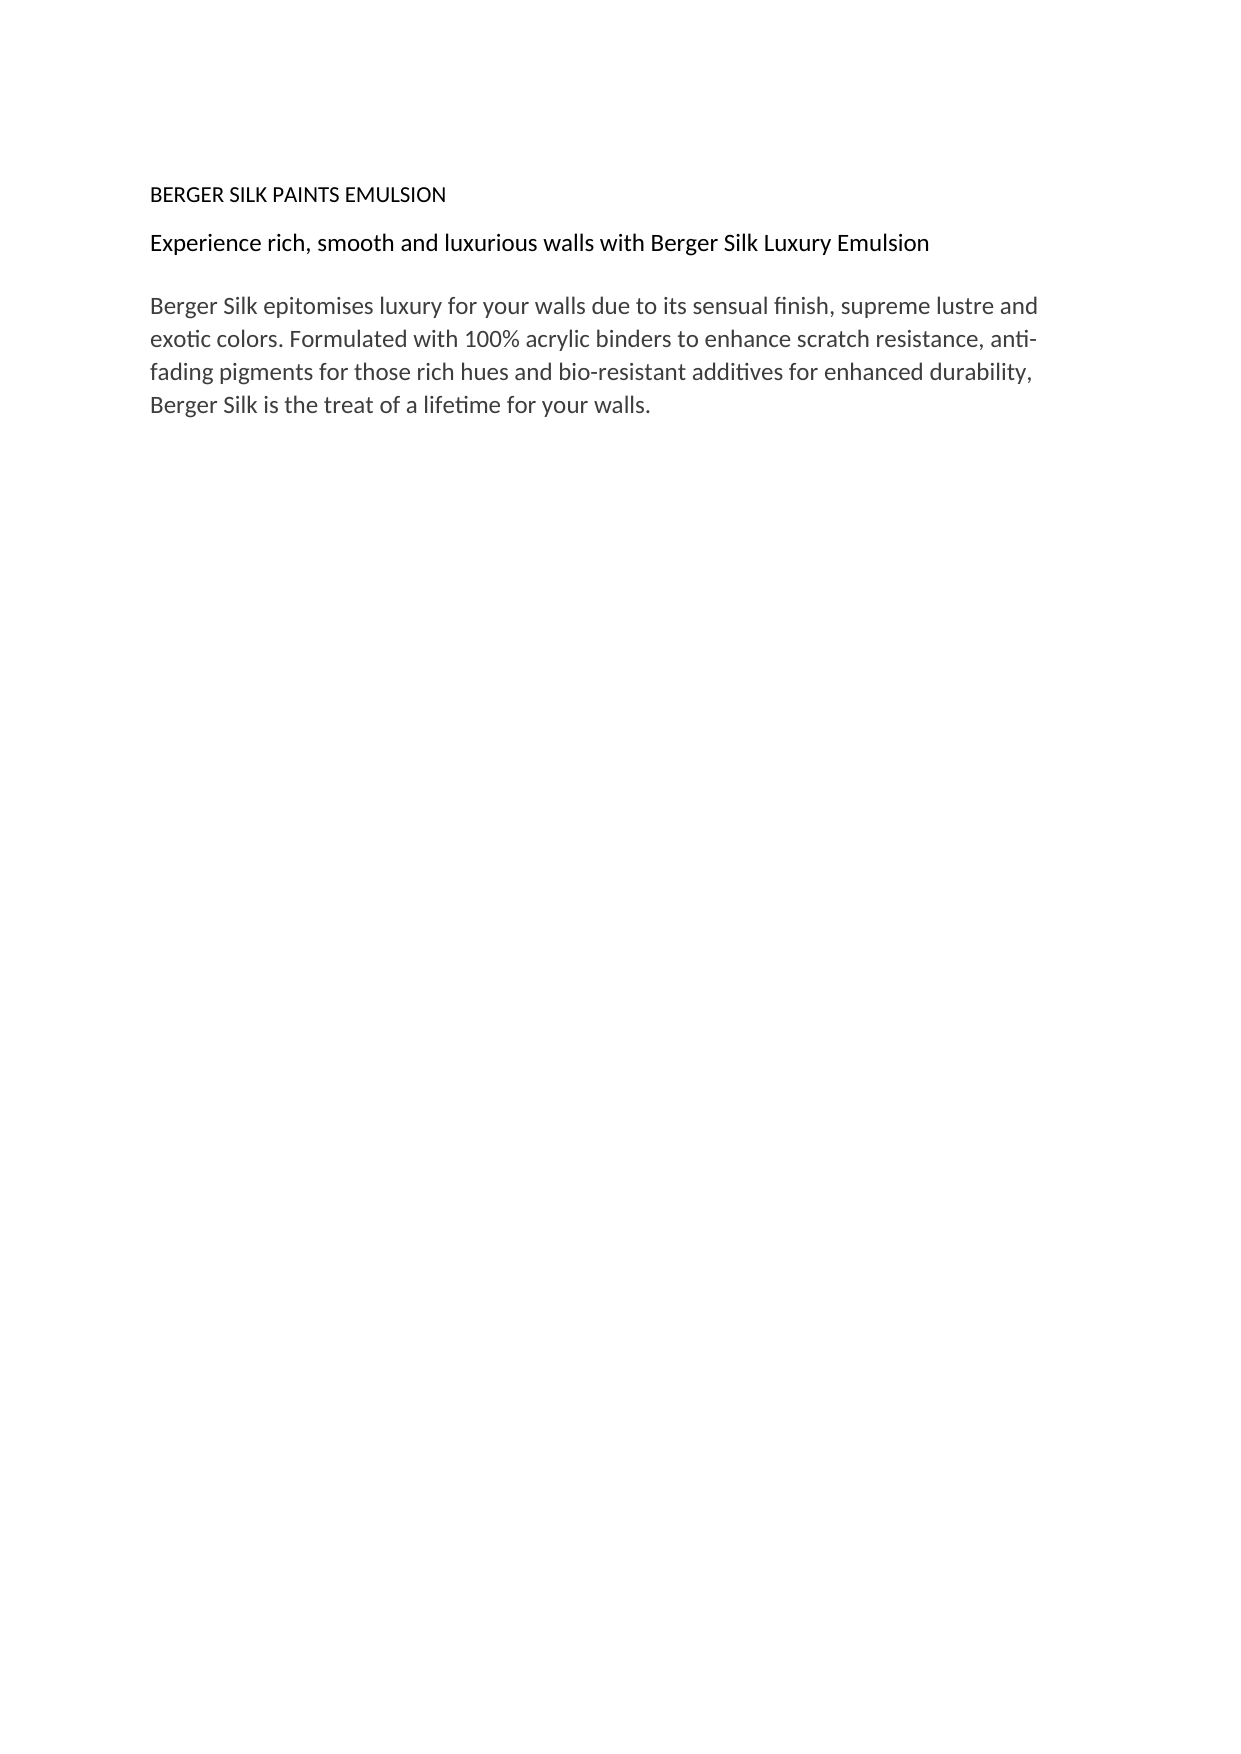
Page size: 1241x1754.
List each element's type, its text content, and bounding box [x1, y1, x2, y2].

text BERGER SILK PAINTS EMULSION [150, 150, 1090, 208]
subtitle Experience rich, smooth and luxurious walls with Berger Silk Luxury Emulsion [150, 227, 1090, 258]
text Berger Silk epitomises luxury for your walls due to its sensual finish, supreme lustre and exotic colors. Formulated with 100% acrylic binders to enhance scratch resistance, anti-fading pigments for those rich hues and bio-resistant additives for enhanced durability, Berger Silk is the treat of a lifetime for your walls. [150, 260, 1090, 420]
